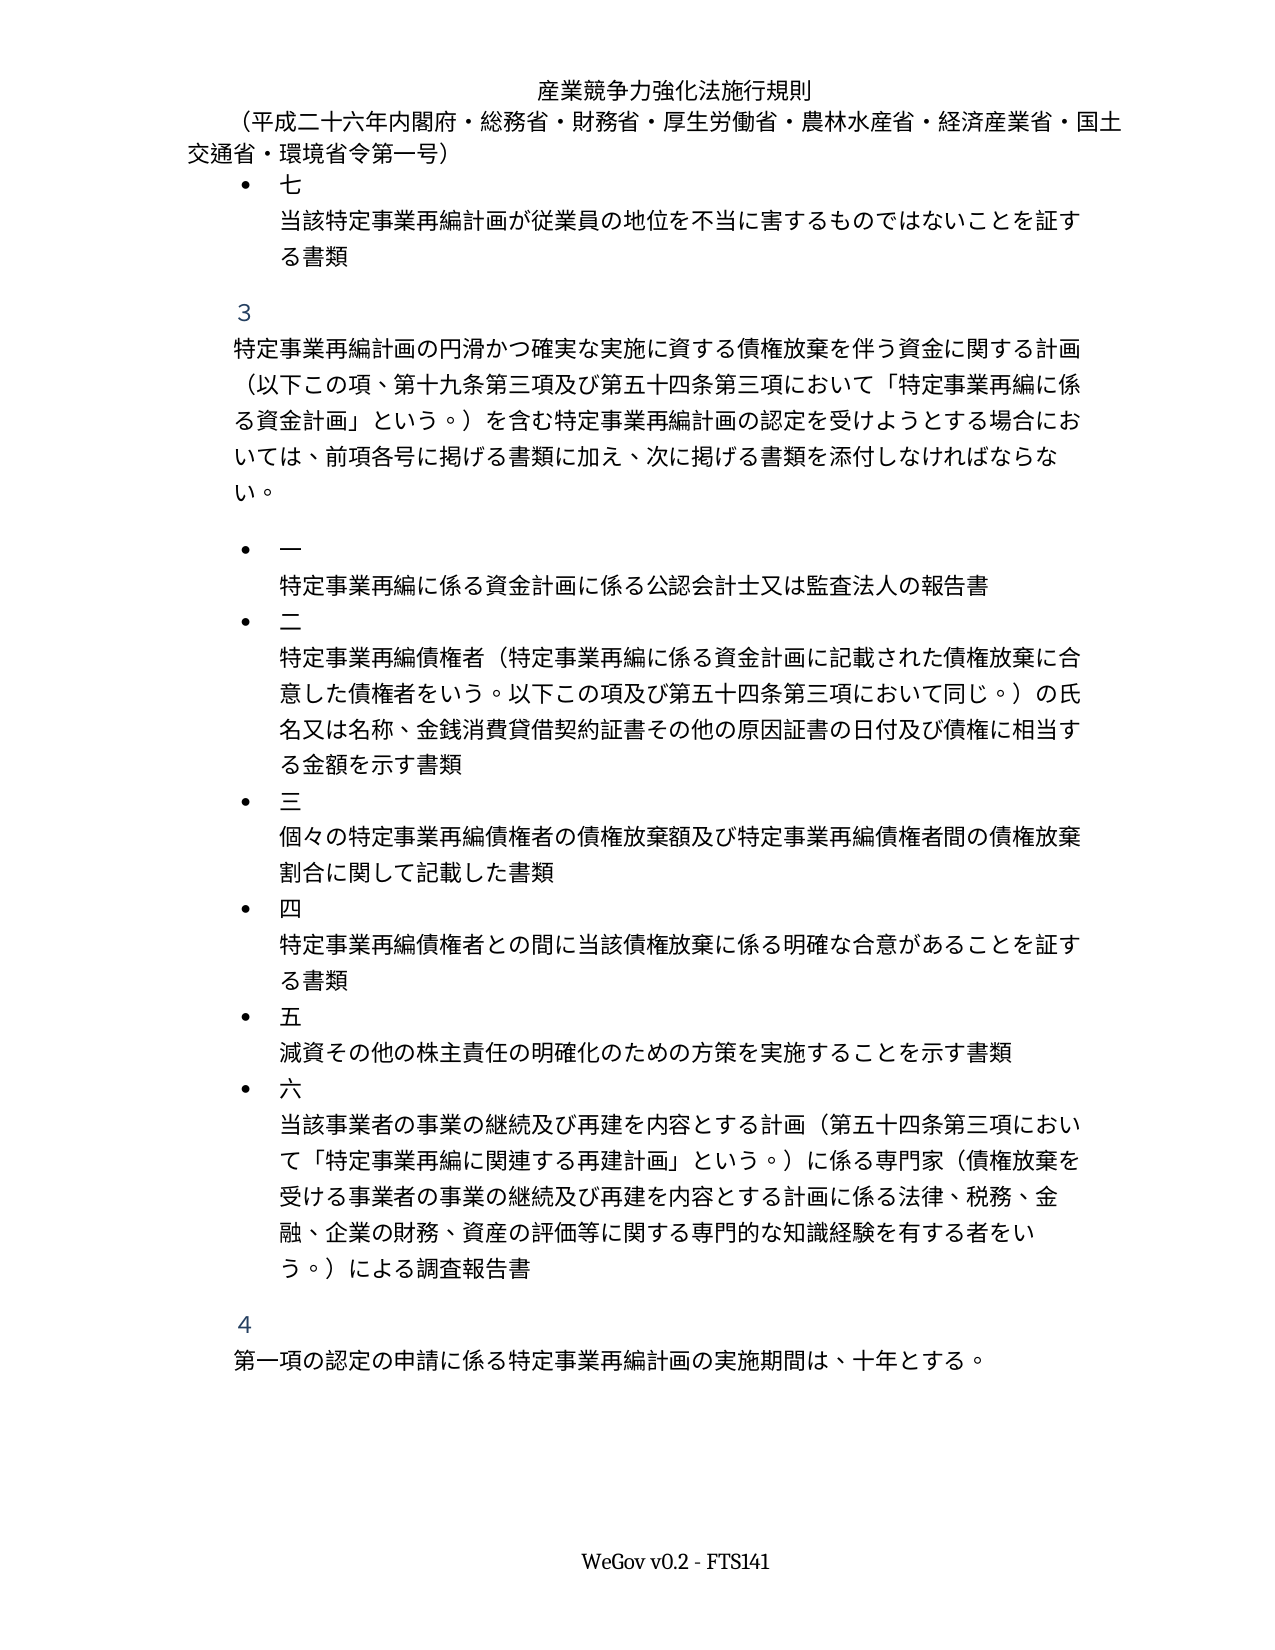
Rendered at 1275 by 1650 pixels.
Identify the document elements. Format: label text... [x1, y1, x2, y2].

text 特定事業再編計画の円滑かつ確実な実施に資する債権放棄を伴う資金に関する計画（以下この項、第十九条第三項及び第五十四条第三項において「特定事業再編に係る資金計画」という。）を含む特定事業再編計画の認定を受けようとする場合においては、前項各号に掲げる書類に加え、次に掲げる書類を添付しなければならない。 [233, 333, 1087, 508]
list 六 当該事業者の事業の継続及び再建を内容とする計画（第五十四条第三項において「特定事業再編に関連する再建計画」という。）に係る専門家（債権放棄を受ける事業者の事業の継続及び再建を内容とする計画に係る法律、税務、金融、企業の財務、資産の評価等に関する専門的な知識経験を有する者をいう。）による調査報告書 [242, 1073, 1087, 1284]
list 三 個々の特定事業再編債権者の債権放棄額及び特定事業再編債権者間の債権放棄割合に関して記載した書類 [242, 785, 1087, 888]
subtitle ４ [233, 1309, 1087, 1341]
subtitle ３ [233, 297, 1087, 329]
list 五 減資その他の株主責任の明確化のための方策を実施することを示す書類 [242, 1001, 1087, 1068]
list 二 特定事業再編債権者（特定事業再編に係る資金計画に記載された債権放棄に合意した債権者をいう。以下この項及び第五十四条第三項において同じ。）の氏名又は名称、金銭消費貸借契約証書その他の原因証書の日付及び債権に相当する金額を示す書類 [242, 606, 1087, 781]
list 四 特定事業再編債権者との間に当該債権放棄に係る明確な合意があることを証する書類 [242, 893, 1087, 996]
list 七 当該特定事業再編計画が従業員の地位を不当に害するものではないことを証する書類 [242, 169, 1087, 272]
list 一 特定事業再編に係る資金計画に係る公認会計士又は監査法人の報告書 [242, 534, 1087, 601]
text 第一項の認定の申請に係る特定事業再編計画の実施期間は、十年とする。 [233, 1345, 1087, 1377]
